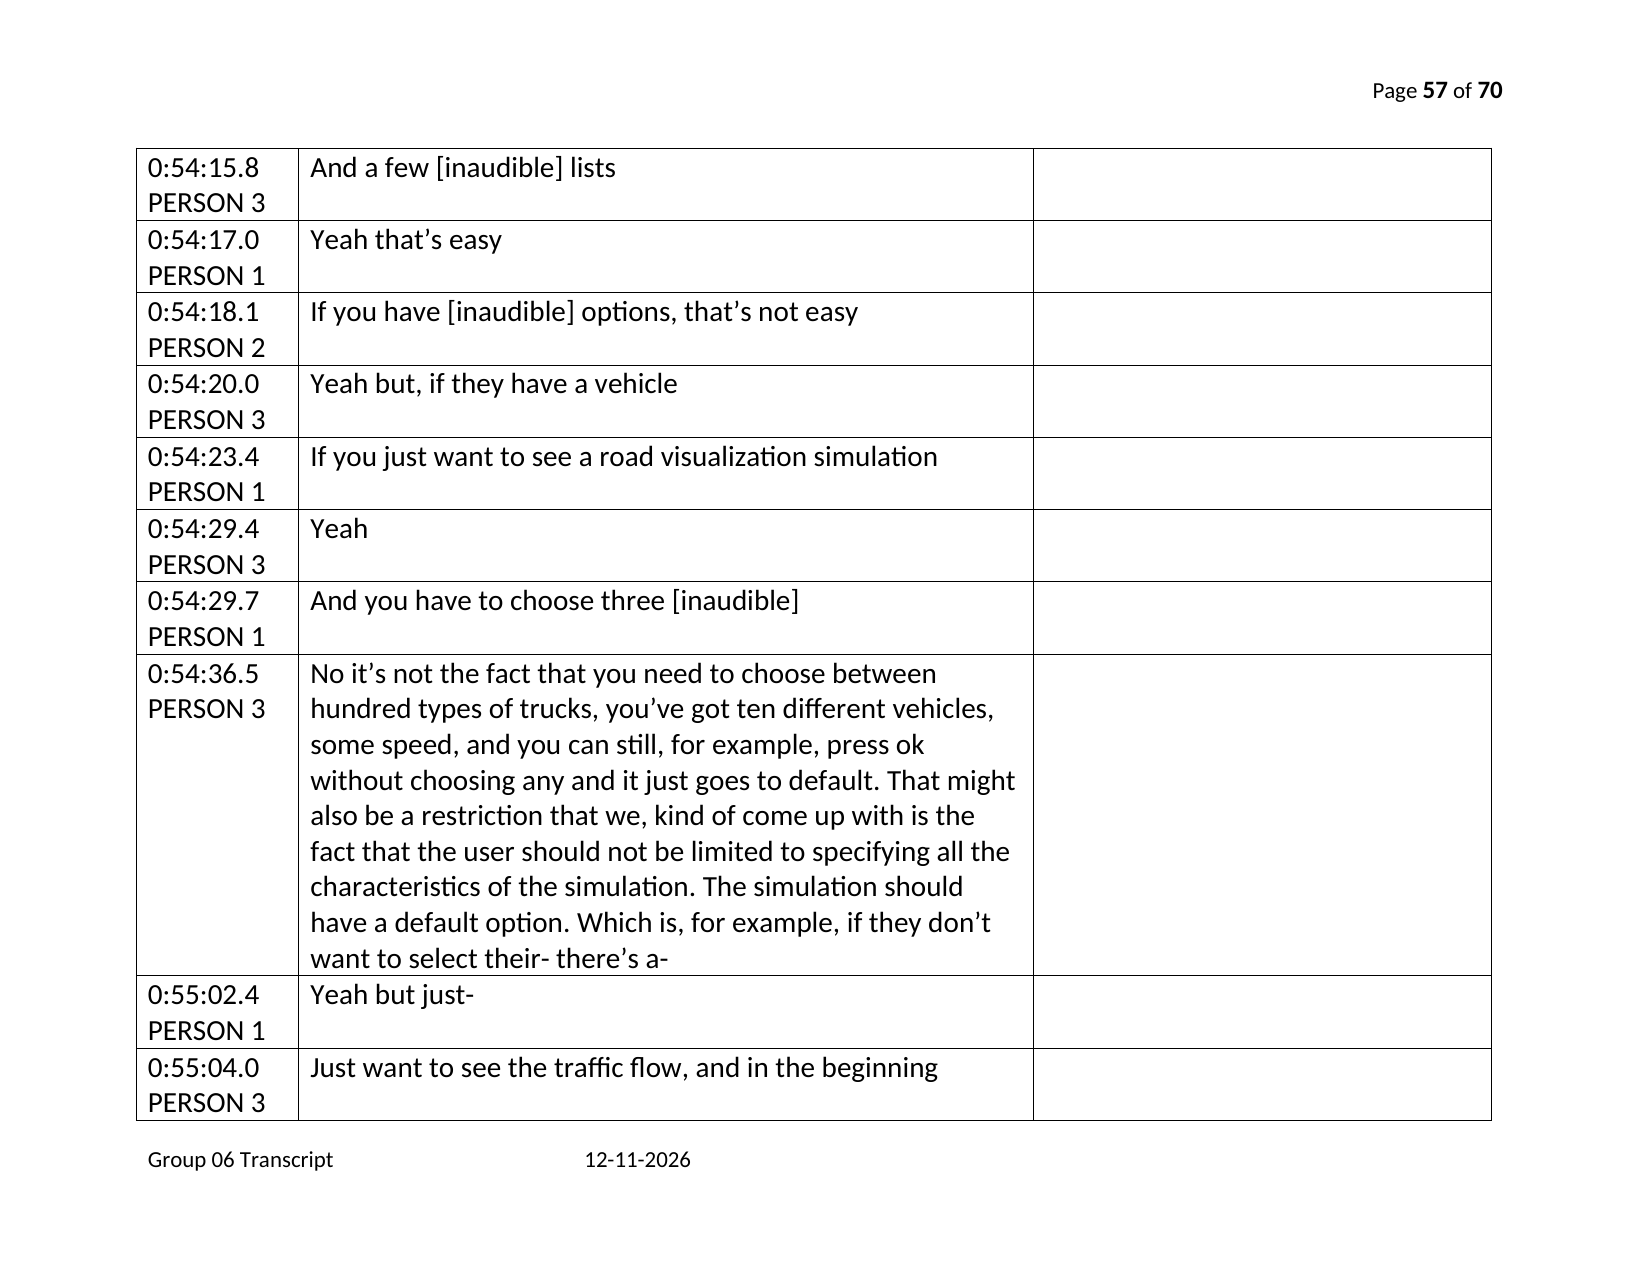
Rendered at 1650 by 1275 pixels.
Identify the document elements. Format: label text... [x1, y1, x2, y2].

table_cell Yeah but just- [299, 976, 1033, 1048]
table_cell 0:54:36.5 PERSON 3 [137, 655, 298, 975]
table_cell [1034, 293, 1491, 364]
table_cell [1034, 976, 1491, 1048]
table_cell [1034, 366, 1491, 437]
table_cell 0:54:23.4 PERSON 1 [137, 438, 298, 509]
table_cell 0:54:20.0 PERSON 3 [137, 366, 298, 437]
table_cell Yeah but, if they have a vehicle [299, 366, 1033, 437]
table_cell [1034, 149, 1491, 220]
table_cell And a few [inaudible] lists [299, 149, 1033, 220]
table_cell Yeah that’s easy [299, 221, 1033, 292]
table_cell If you have [inaudible] options, that’s not easy [299, 293, 1033, 364]
table_cell And you have to choose three [inaudible] [299, 582, 1033, 654]
table_cell [1034, 582, 1491, 654]
table_cell [1034, 221, 1491, 292]
table_cell Just want to see the traffic flow, and in the beginning [299, 1049, 1033, 1120]
table_cell 0:54:29.4 PERSON 3 [137, 510, 298, 581]
table_cell [1034, 1049, 1491, 1120]
table_cell 0:55:04.0 PERSON 3 [137, 1049, 298, 1120]
table_cell If you just want to see a road visualization simulation [299, 438, 1033, 509]
table_cell [1034, 510, 1491, 581]
table_cell 0:54:17.0 PERSON 1 [137, 221, 298, 292]
table_cell 0:54:18.1 PERSON 2 [137, 293, 298, 364]
table_cell 0:54:29.7 PERSON 1 [137, 582, 298, 654]
table_cell 0:55:02.4 PERSON 1 [137, 976, 298, 1048]
table_cell [1034, 655, 1491, 975]
table_cell [1034, 438, 1491, 509]
table_cell 0:54:15.8 PERSON 3 [137, 149, 298, 220]
table_cell Yeah [299, 510, 1033, 581]
table_cell No it’s not the fact that you need to choose between hundred types of trucks, you’ve got ten different vehicles, some speed, and you can still, for example, press ok without choosing any and it just goes to default. That might also be a restriction that we, kind of come up with is the fact that the user should not be limited to specifying all the characteristics of the simulation. The simulation should have a default option. Which is, for example, if they don’t want to select their- there’s a- [299, 655, 1033, 975]
